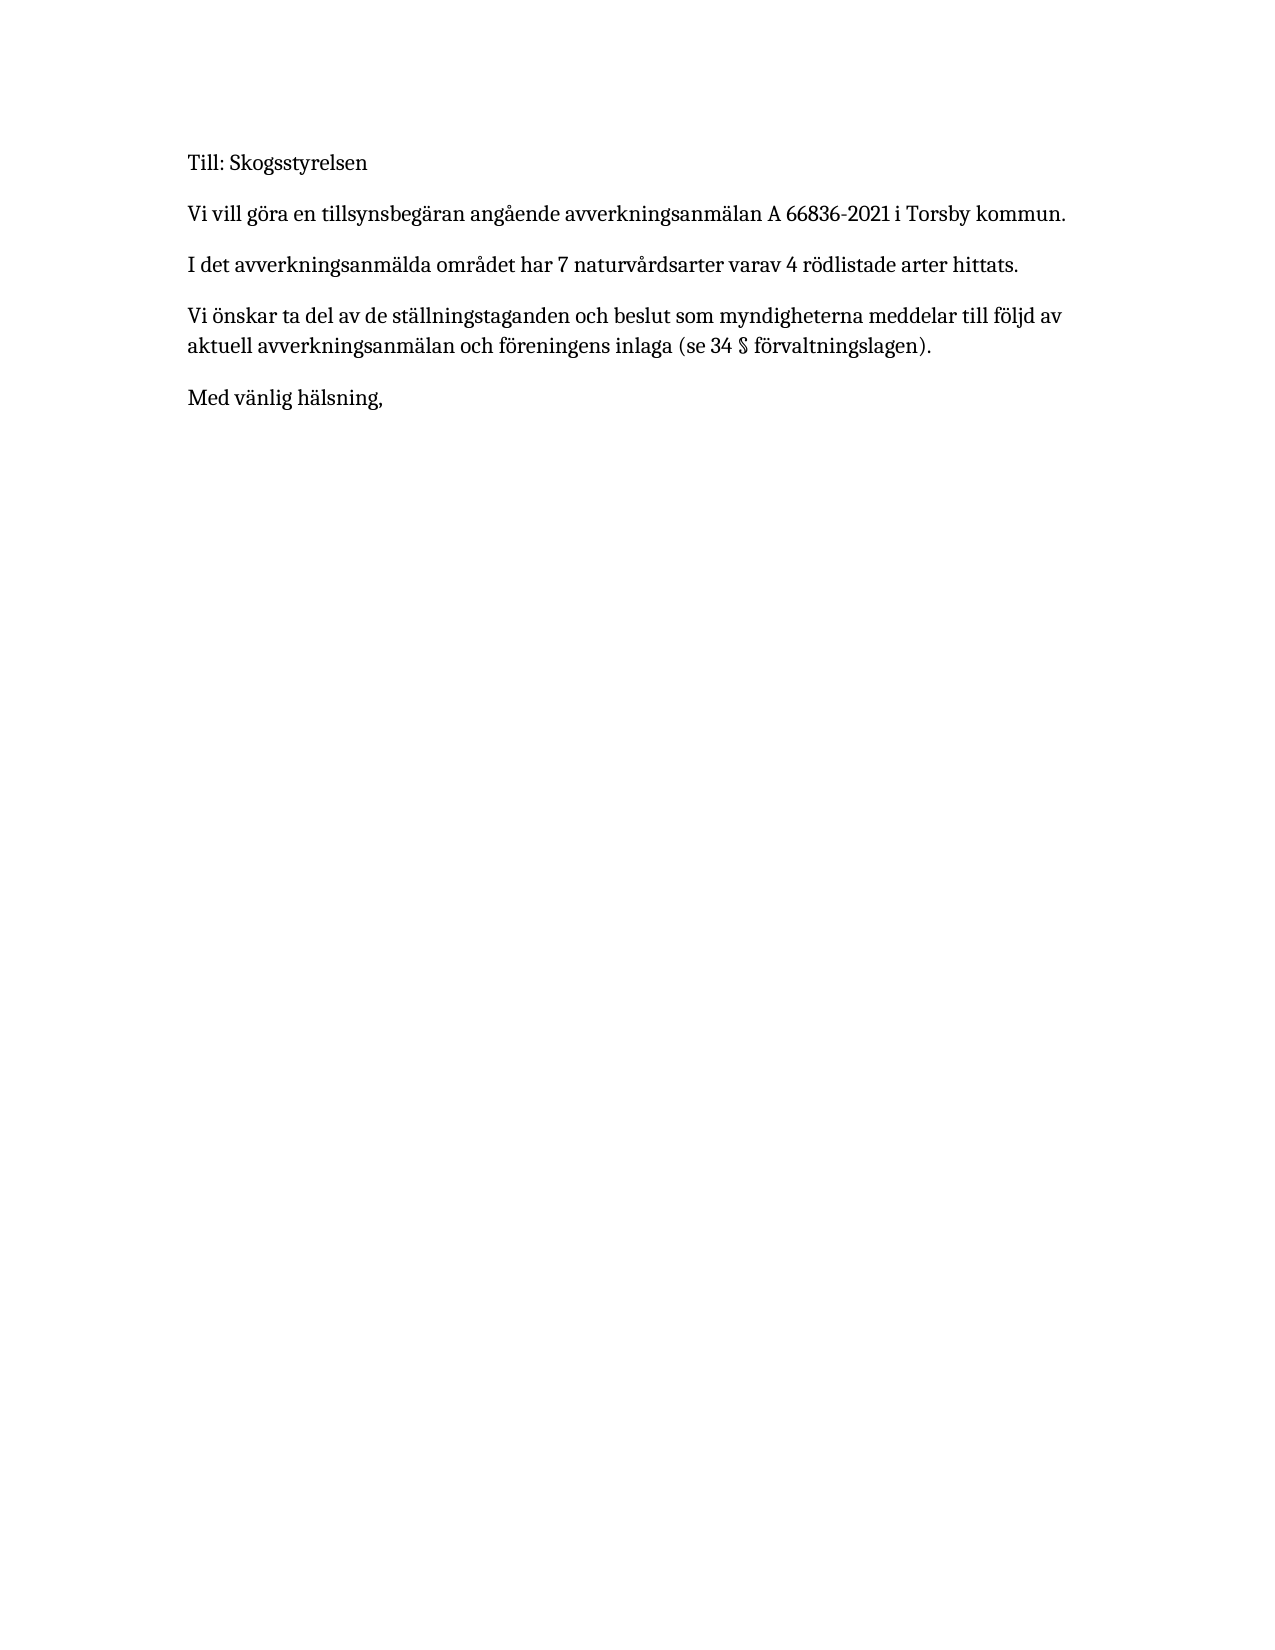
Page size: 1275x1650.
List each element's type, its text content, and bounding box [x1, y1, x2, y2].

text I det avverkningsanmälda området har 7 naturvårdsarter varav 4 rödlistade arter hittats. [187, 252, 1087, 278]
text Vi önskar ta del av de ställningstaganden och beslut som myndigheterna meddelar till följd av aktuell avverkningsanmälan och föreningens inlaga (se 34 § förvaltningslagen). [187, 303, 1087, 360]
text Med vänlig hälsning, [187, 384, 1087, 441]
text Vi vill göra en tillsynsbegäran angående avverkningsanmälan A 66836-2021 i Torsby kommun. [187, 201, 1087, 227]
text Till: Skogsstyrelsen [187, 150, 1087, 176]
